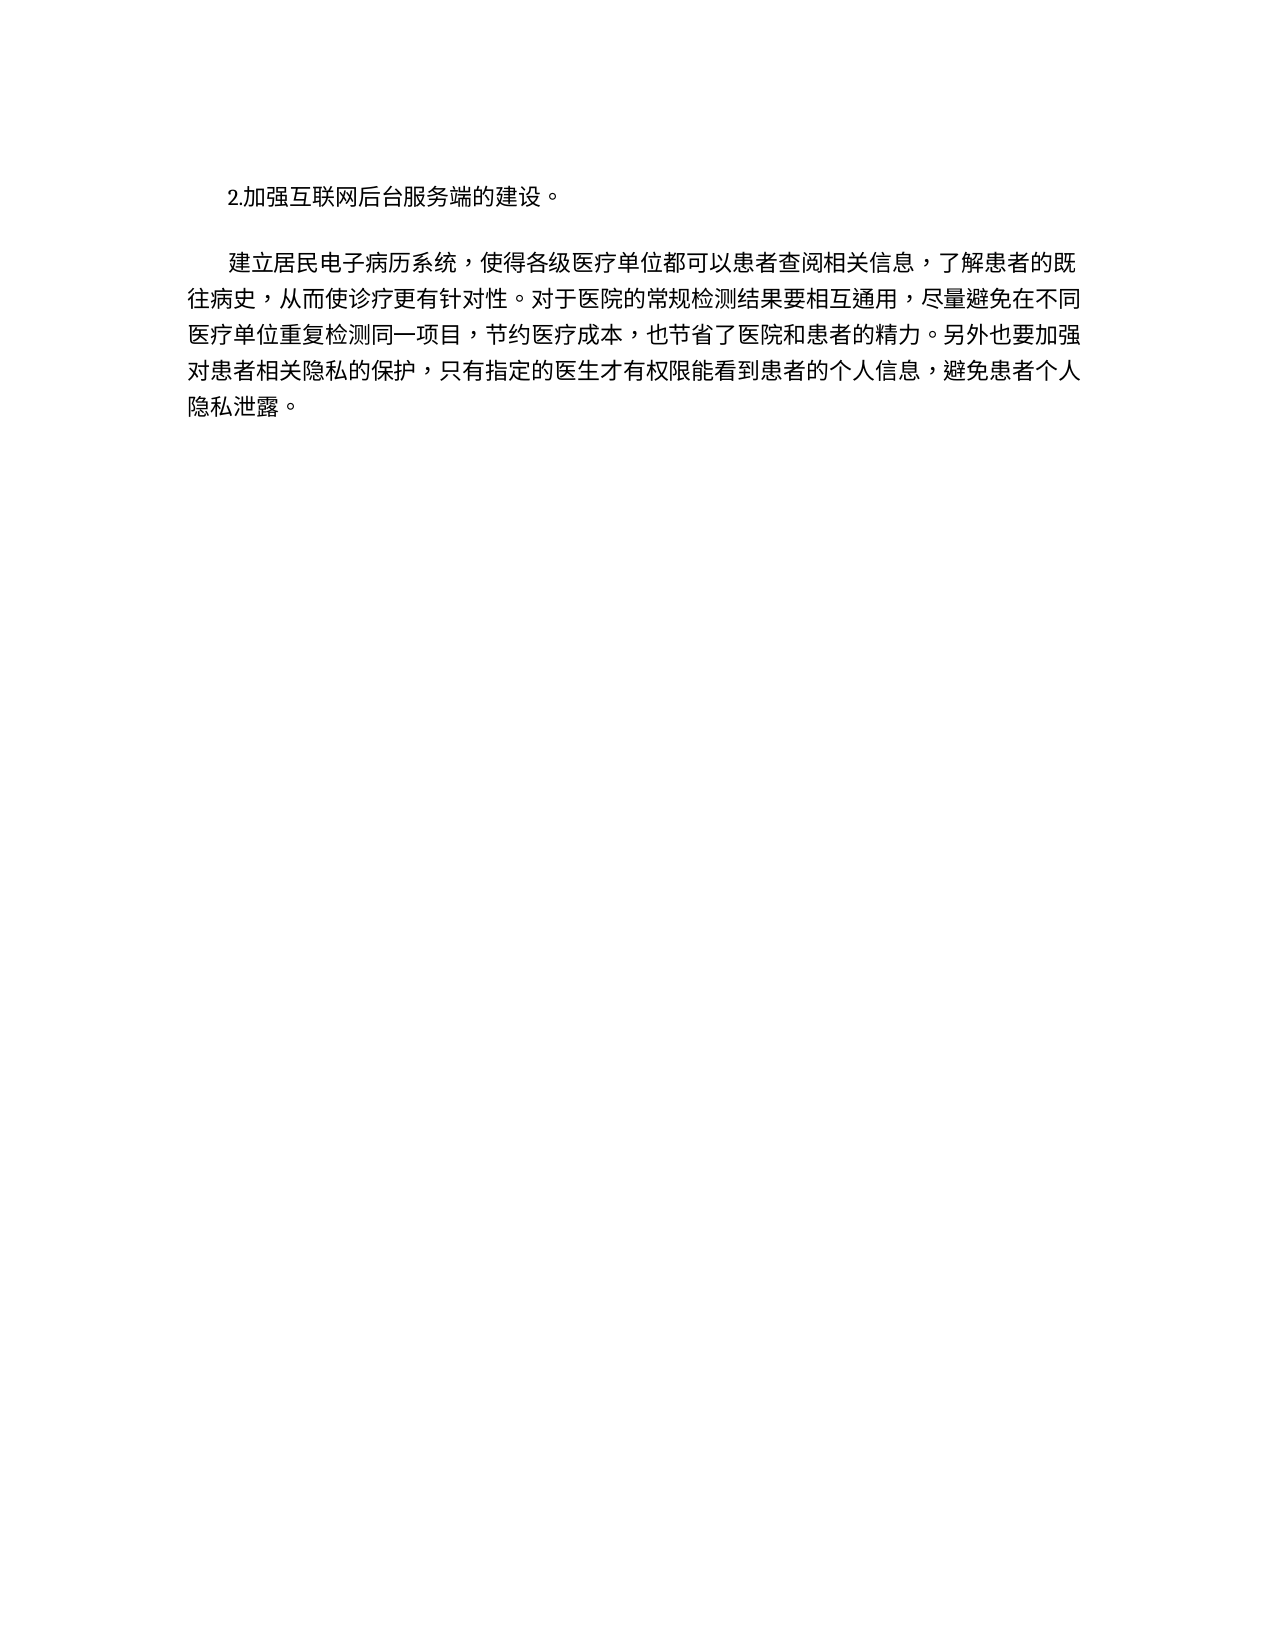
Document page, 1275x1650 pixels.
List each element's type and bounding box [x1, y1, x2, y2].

text [187, 150, 1087, 422]
